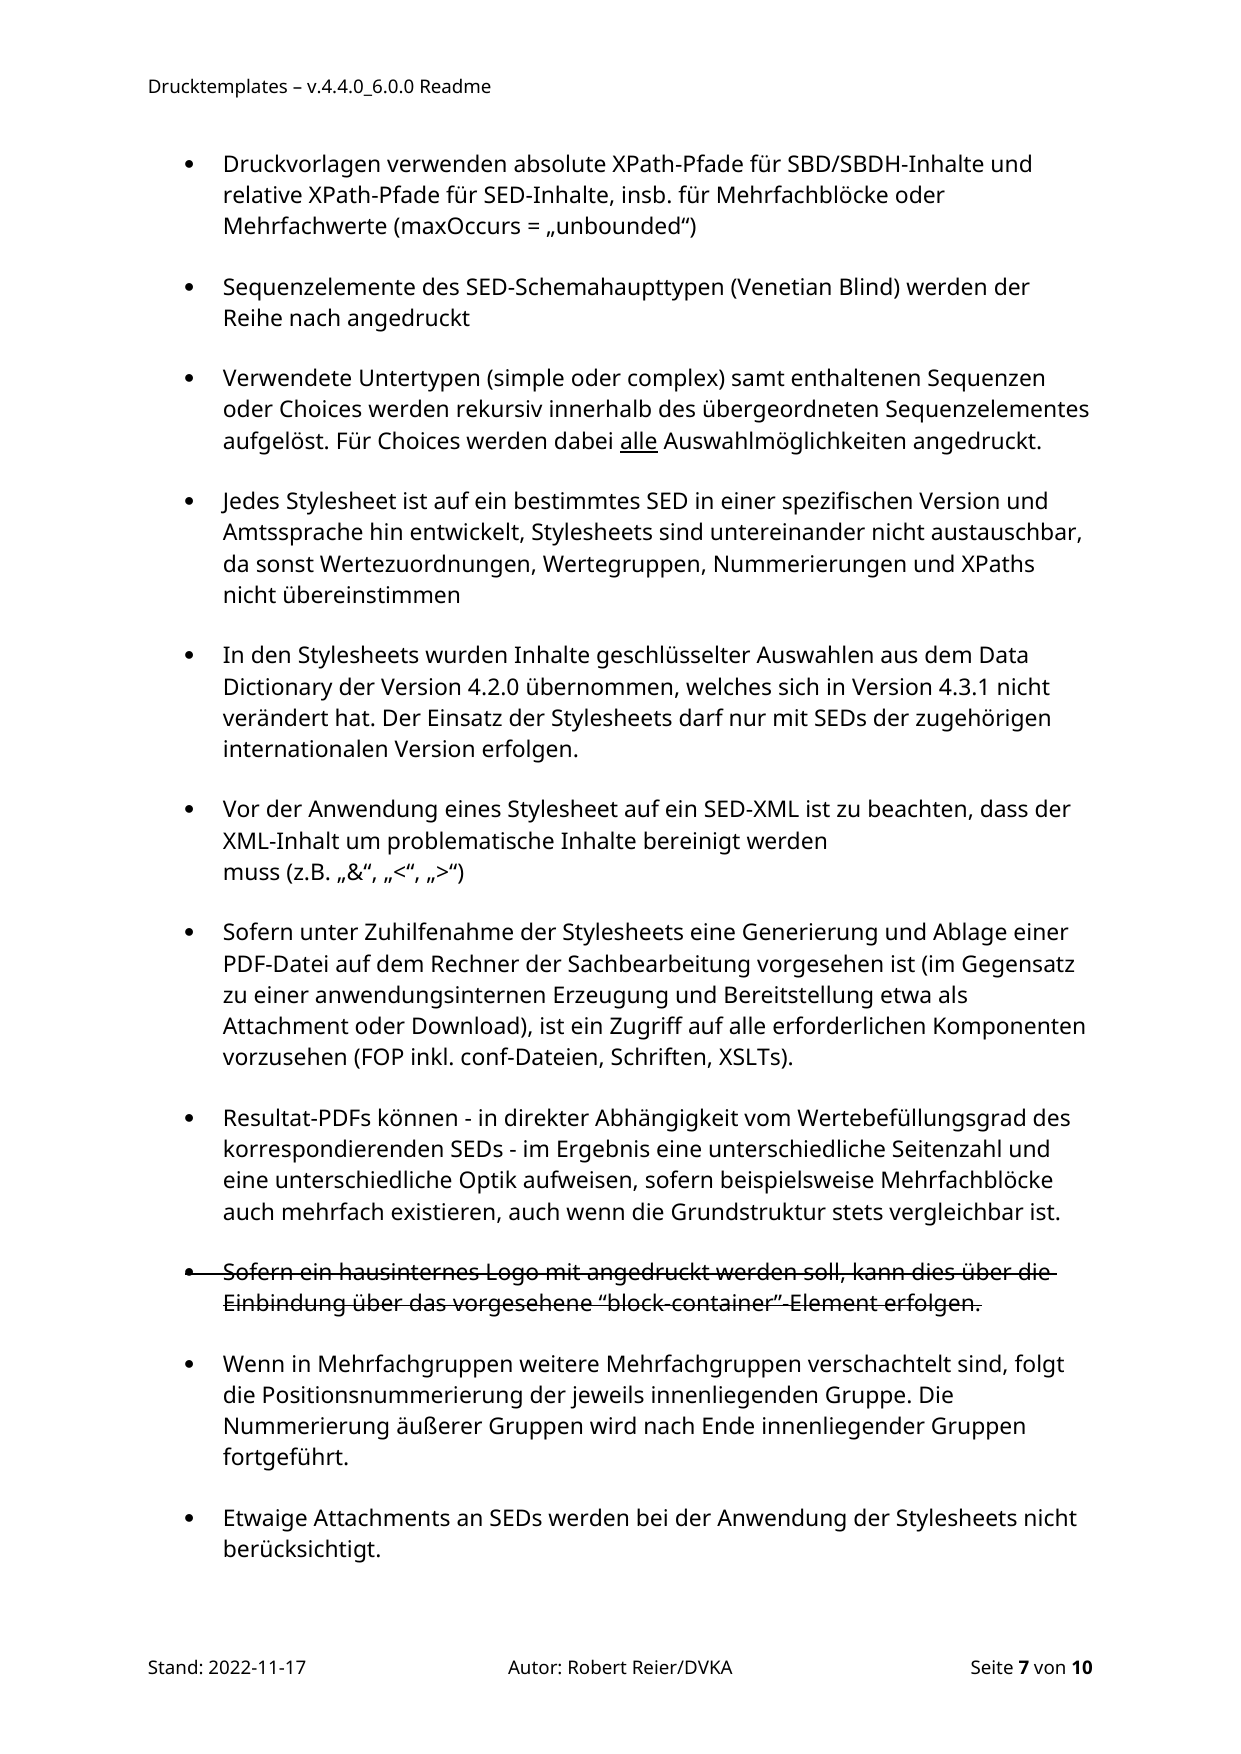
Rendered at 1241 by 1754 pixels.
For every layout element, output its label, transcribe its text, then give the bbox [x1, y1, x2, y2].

list Verwendete Untertypen (simple oder complex) samt enthaltenen Sequenzen oder Choices werden rekursiv innerhalb des übergeordneten Sequenzelementes aufgelöst. Für Choices werden dabei alle Auswahlmöglichkeiten angedruckt. [185, 362, 1093, 456]
list Vor der Anwendung eines Stylesheet auf ein SED-XML ist zu beachten, dass der XML-Inhalt um problematische Inhalte bereinigt werden muss (z.B. „&“, „<“, „>“) [185, 793, 1093, 887]
list Jedes Stylesheet ist auf ein bestimmtes SED in einer spezifischen Version und Amtssprache hin entwickelt, Stylesheets sind untereinander nicht austauschbar, da sonst Wertezuordnungen, Wertegruppen, Nummerierungen und XPaths nicht übereinstimmen [185, 485, 1093, 610]
list Sofern ein hausinternes Logo mit angedruckt werden soll, kann dies über die Einbindung über das vorgesehene “block-container”-Element erfolgen. [185, 1256, 1093, 1318]
list Etwaige Attachments an SEDs werden bei der Anwendung der Stylesheets nicht berücksichtigt. [185, 1502, 1093, 1564]
list In den Stylesheets wurden Inhalte geschlüsselter Auswahlen aus dem Data Dictionary der Version 4.2.0 übernommen, welches sich in Version 4.3.1 nicht verändert hat. Der Einsatz der Stylesheets darf nur mit SEDs der zugehörigen internationalen Version erfolgen. [185, 639, 1093, 764]
list Wenn in Mehrfachgruppen weitere Mehrfachgruppen verschachtelt sind, folgt die Positionsnummerierung der jeweils innenliegenden Gruppe. Die Nummerierung äußerer Gruppen wird nach Ende innenliegender Gruppen fortgeführt. [185, 1348, 1093, 1473]
list Druckvorlagen verwenden absolute XPath-Pfade für SBD/SBDH-Inhalte und relative XPath-Pfade für SED-Inhalte, insb. für Mehrfachblöcke oder Mehrfachwerte (maxOccurs = „unbounded“) [185, 148, 1093, 241]
list Sofern unter Zuhilfenahme der Stylesheets eine Generierung und Ablage einer PDF-Datei auf dem Rechner der Sachbearbeitung vorgesehen ist (im Gegensatz zu einer anwendungsinternen Erzeugung und Bereitstellung etwa als Attachment oder Download), ist ein Zugriff auf alle erforderlichen Komponenten vorzusehen (FOP inkl. conf-Dateien, Schriften, XSLTs). [185, 916, 1093, 1073]
list Sequenzelemente des SED-Schemahaupttypen (Venetian Blind) werden der Reihe nach angedruckt [185, 271, 1093, 333]
list Resultat-PDFs können - in direkter Abhängigkeit vom Wertebefüllungsgrad des korrespondierenden SEDs - im Ergebnis eine unterschiedliche Seitenzahl und eine unterschiedliche Optik aufweisen, sofern beispielsweise Mehrfachblöcke auch mehrfach existieren, auch wenn die Grundstruktur stets vergleichbar ist. [185, 1102, 1093, 1227]
